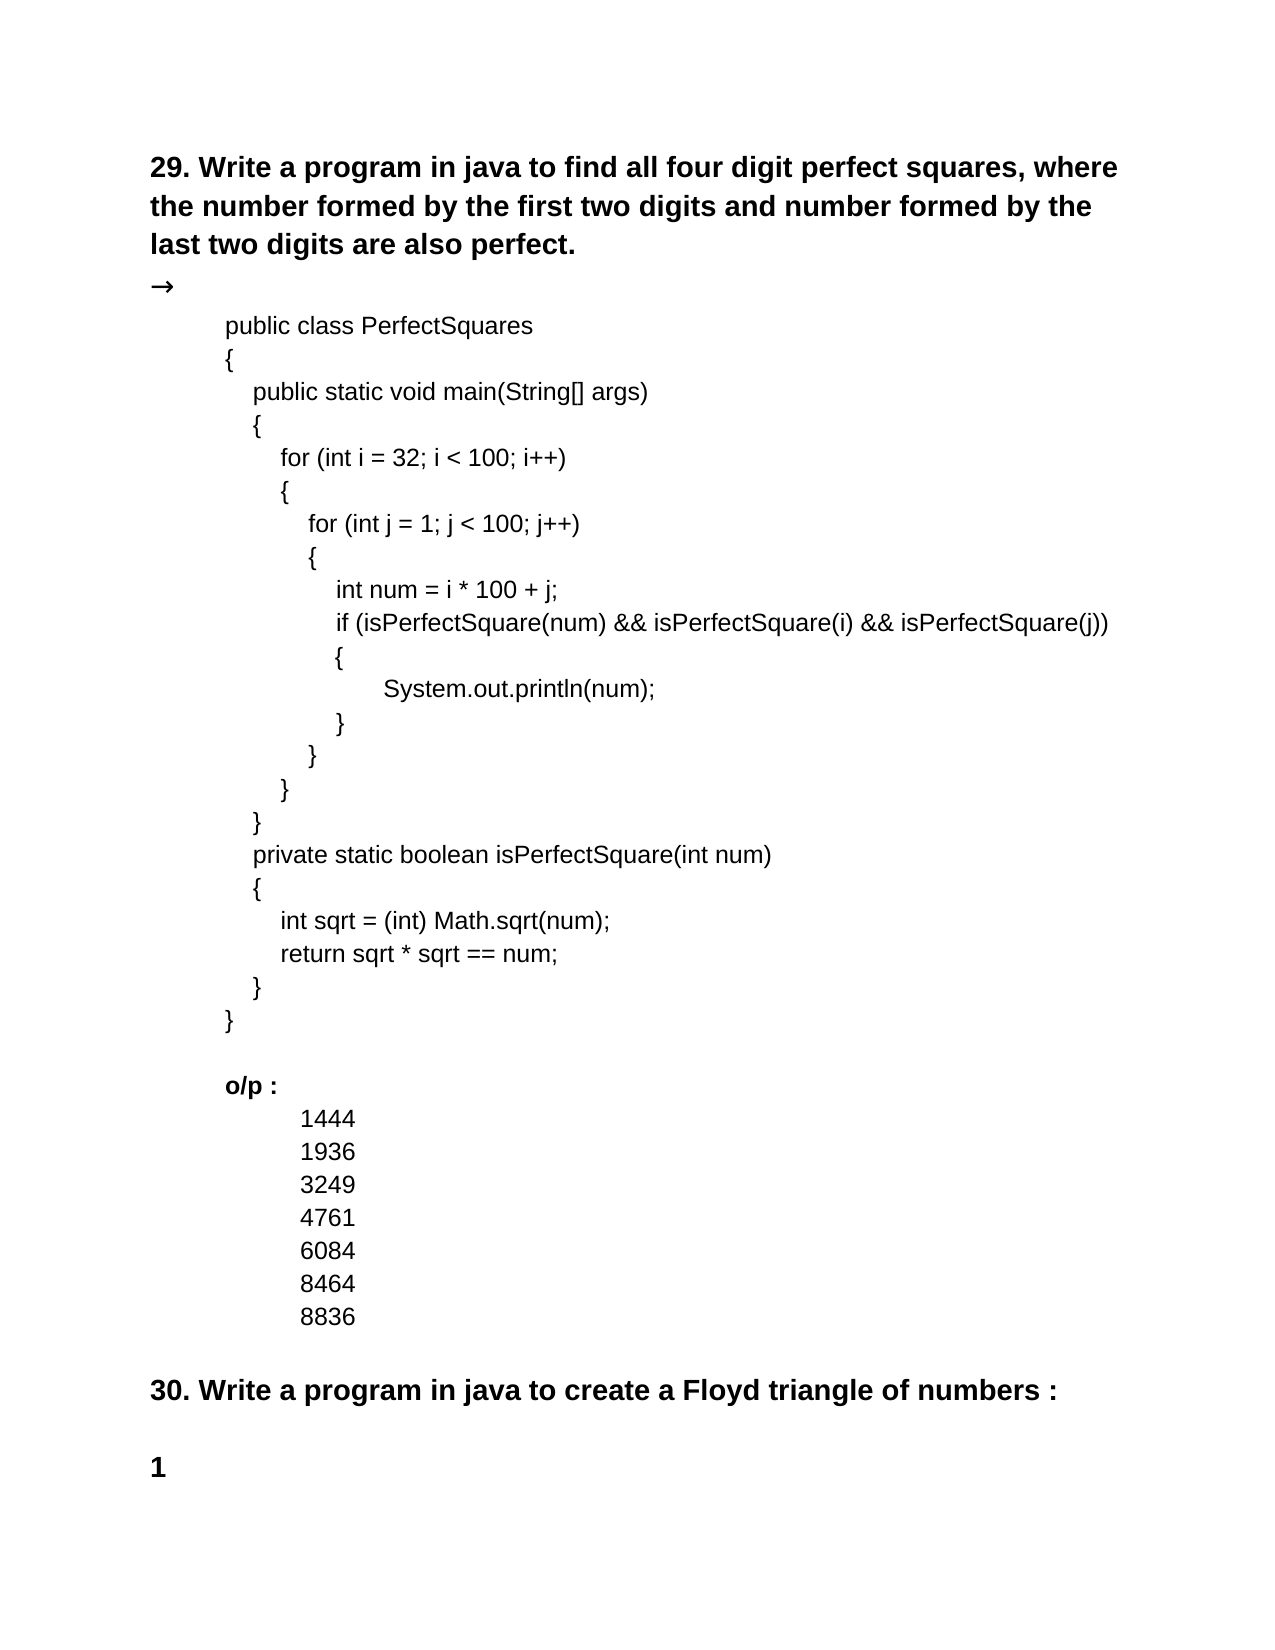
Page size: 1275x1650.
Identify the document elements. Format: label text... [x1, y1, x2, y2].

text if (isPerfectSquare(num) && isPerfectSquare(i) && isPerfectSquare(j)) [225, 608, 1125, 637]
text 8836 [300, 1302, 1125, 1331]
text return sqrt * sqrt == num; [225, 939, 1125, 967]
text } [225, 807, 1125, 835]
text { [300, 641, 1125, 670]
text } [225, 1005, 1125, 1033]
text } [225, 707, 1125, 736]
text int num = i * 100 + j; [225, 575, 1125, 604]
text 1936 [300, 1137, 1125, 1166]
text { [225, 873, 1125, 901]
text 29. Write a program in java to find all four digit perfect squares, where the number formed by the first two digits and number formed by the last two digits are also perfect. [150, 150, 1125, 261]
text for (int j = 1; j < 100; j++) [225, 509, 1125, 538]
text for (int i = 32; i < 100; i++) [225, 443, 1125, 472]
text public static void main(String[] args) [225, 377, 1125, 406]
text → [150, 266, 1125, 305]
text 3249 [300, 1170, 1125, 1198]
text int sqrt = (int) Math.sqrt(num); [225, 906, 1125, 934]
text } [225, 972, 1125, 1000]
text } [225, 773, 1125, 802]
text 1444 [300, 1104, 1125, 1132]
text { [225, 476, 1125, 505]
text o/p : [225, 1071, 1125, 1099]
text } [225, 741, 1125, 769]
text 4761 [300, 1203, 1125, 1232]
text 6084 [300, 1236, 1125, 1264]
text public class PerfectSquares [225, 311, 1125, 340]
text { [225, 344, 1125, 373]
text 8464 [300, 1269, 1125, 1298]
text 1 [150, 1451, 1125, 1484]
text 30. Write a program in java to create a Floyd triangle of numbers : [150, 1373, 1125, 1407]
text { [225, 542, 1125, 571]
text private static boolean isPerfectSquare(int num) [225, 839, 1125, 868]
text System.out.println(num); [300, 674, 1125, 703]
text { [225, 410, 1125, 439]
